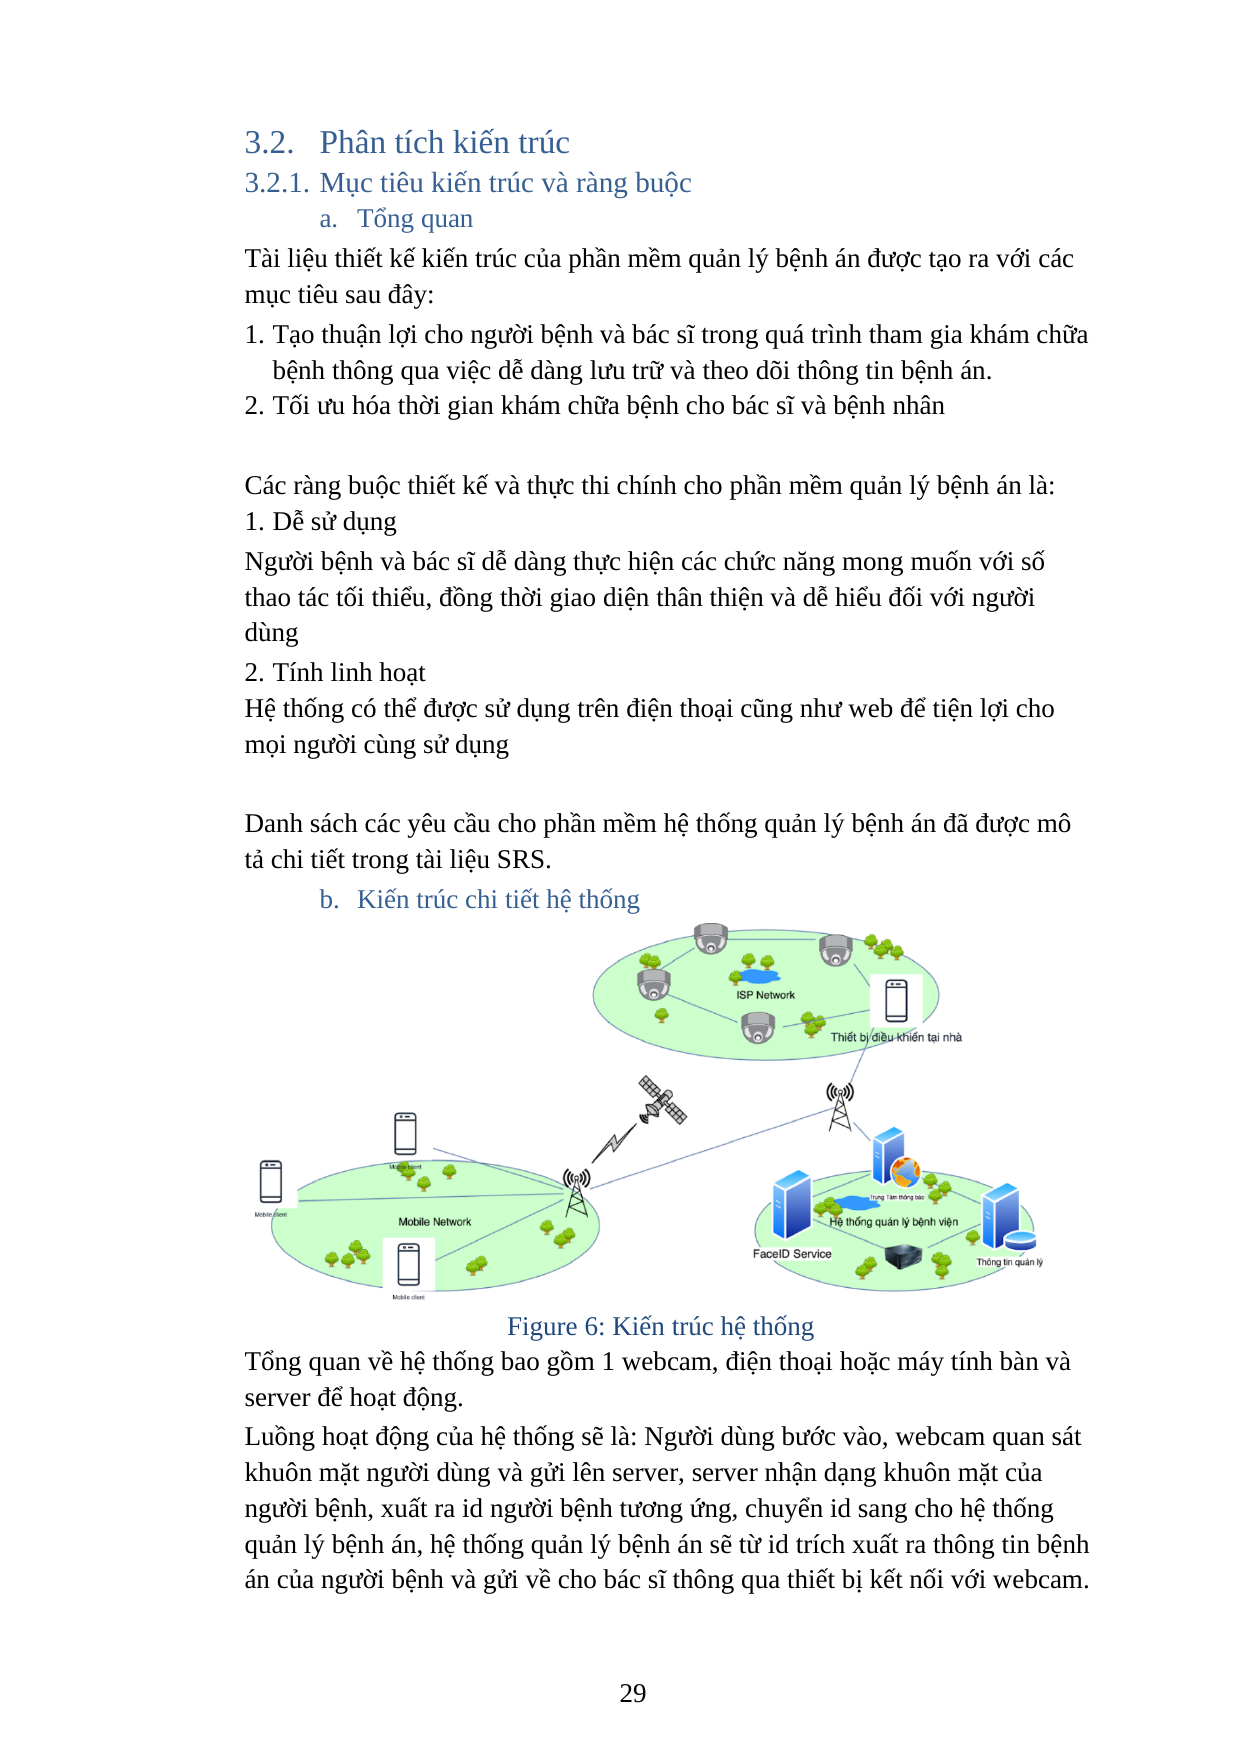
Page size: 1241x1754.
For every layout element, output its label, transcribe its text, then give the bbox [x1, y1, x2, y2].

text Figure 6: Kiến trúc hệ thống [207, 1309, 1092, 1341]
list Các ràng buộc thiết kế và thực thi chính cho phần mềm quản lý bệnh án là: [244, 469, 1092, 500]
text Luồng hoạt động của hệ thống sẽ là: Người dùng bước vào, webcam quan sát khuôn mặt người dùng và gửi lên server, server nhận dạng khuôn mặt của người bệnh, xuất ra id người bệnh tương ứng, chuyển id sang cho hệ thống quản lý bệnh án, hệ thống quản lý bệnh án sẽ từ id trích xuất ra thông tin bệnh án của người bệnh và gửi về cho bác sĩ thông qua thiết bị kết nối với webcam. [244, 1421, 1092, 1594]
list Tính linh hoạt [244, 656, 1092, 687]
list Tối ưu hóa thời gian khám chữa bệnh cho bác sĩ và bệnh nhân [244, 389, 1092, 421]
text Danh sách các yêu cầu cho phần mềm hệ thống quản lý bệnh án đã được mô tả chi tiết trong tài liệu SRS. [244, 807, 1092, 874]
list Dễ sử dụng [244, 505, 1092, 536]
subtitle Mục tiêu kiến trúc và ràng buộc [244, 165, 1092, 198]
subtitle Tổng quan [319, 202, 1092, 234]
text Tổng quan về hệ thống bao gồm 1 webcam, điện thoại hoặc máy tính bàn và server để hoạt động. [244, 1345, 1092, 1412]
text Tài liệu thiết kế kiến trúc của phần mềm quản lý bệnh án được tạo ra với các mục tiêu sau đây: [244, 242, 1092, 309]
subtitle Kiến trúc chi tiết hệ thống [319, 883, 1092, 914]
subtitle Phân tích kiến trúc [244, 122, 1092, 161]
list Tạo thuận lợi cho người bệnh và bác sĩ trong quá trình tham gia khám chữa bệnh thông qua việc dễ dàng lưu trữ và theo dõi thông tin bệnh án. [244, 318, 1092, 385]
picture [244, 923, 1043, 1301]
list Hệ thống có thể được sử dụng trên điện thoại cũng như web để tiện lợi cho mọi người cùng sử dụng [244, 692, 1092, 759]
text Người bệnh và bác sĩ dễ dàng thực hiện các chức năng mong muốn với số thao tác tối thiểu, đồng thời giao diện thân thiện và dễ hiểu đối với người dùng [244, 545, 1092, 647]
